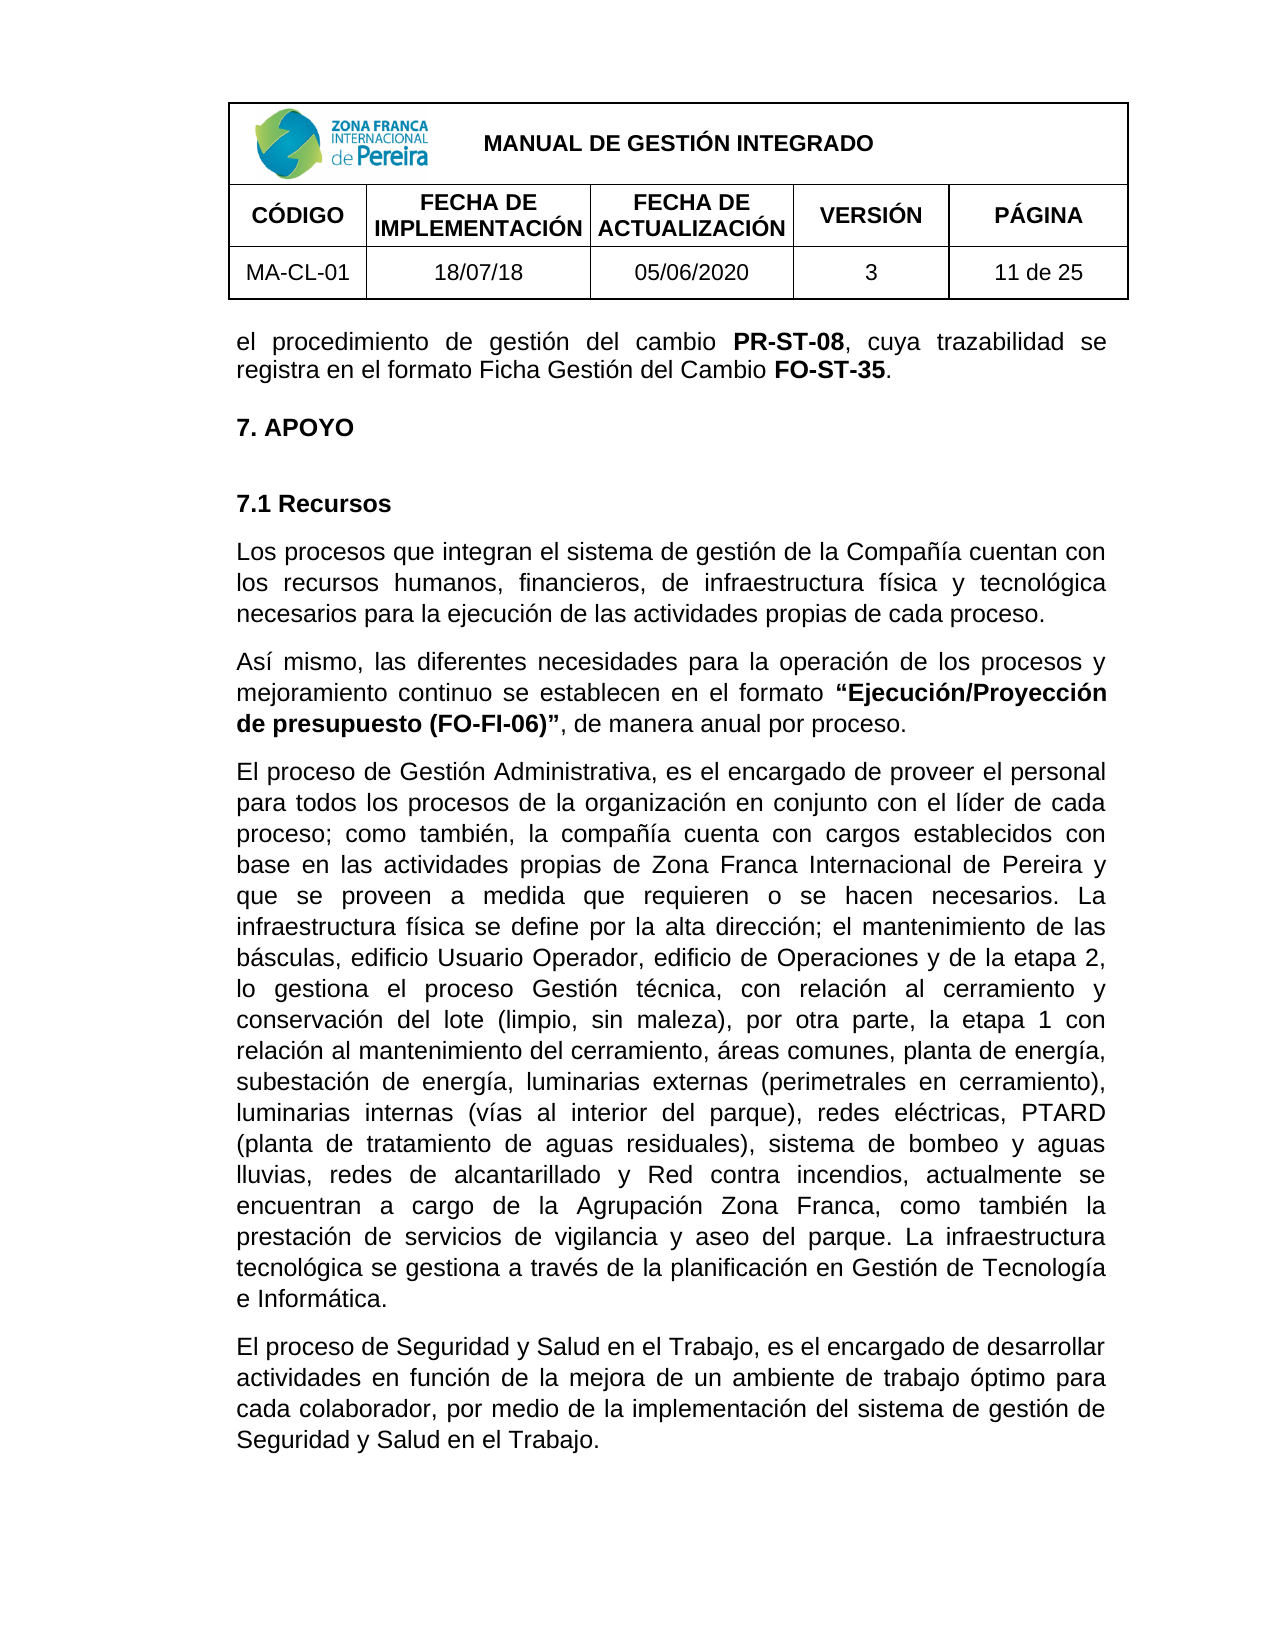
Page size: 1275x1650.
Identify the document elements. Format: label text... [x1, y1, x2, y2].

picture [255, 105, 428, 183]
list 7. APOYO [236, 413, 1107, 442]
text El proceso de Gestión Administrativa, es el encargado de proveer el personal para todos los procesos de la organización en conjunto con el líder de cada proceso; como también, la compañía cuenta con cargos establecidos con base en las actividades propias de Zona Franca Internacional de Pereira y que se proveen a medida que requieren o se hacen necesarios. La infraestructura física se define por la alta dirección; el mantenimiento de las básculas, edificio Usuario Operador, edificio de Operaciones y de la etapa 2, lo gestiona el proceso Gestión técnica, con relación al cerramiento y conservación del lote (limpio, sin maleza), por otra parte, la etapa 1 con relación al mantenimiento del cerramiento, áreas comunes, planta de energía, subestación de energía, luminarias externas (perimetrales en cerramiento), luminarias internas (vías al interior del parque), redes eléctricas, PTARD (planta de tratamiento de aguas residuales), sistema de bombeo y aguas lluvias, redes de alcantarillado y Red contra incendios, actualmente se encuentran a cargo de la Agrupación Zona Franca, como también la prestación de servicios de vigilancia y aseo del parque. La infraestructura tecnológica se gestiona a través de la planificación en Gestión de Tecnología e Informática. [236, 757, 1107, 1313]
text El proceso de Seguridad y Salud en el Trabajo, es el encargado de desarrollar actividades en función de la mejora de un ambiente de trabajo óptimo para cada colaborador, por medio de la implementación del sistema de gestión de Seguridad y Salud en el Trabajo. [236, 1332, 1107, 1454]
text 7.1 Recursos [236, 489, 1107, 518]
text Los procesos que integran el sistema de gestión de la Compañía cuentan con los recursos humanos, financieros, de infraestructura física y tecnológica necesarios para la ejecución de las actividades propias de cada proceso. [236, 537, 1107, 628]
text Así mismo, las diferentes necesidades para la operación de los procesos y mejoramiento continuo se establecen en el formato “Ejecución/Proyección de presupuesto (FO-FI-06)”, de manera anual por proceso. [236, 647, 1107, 738]
